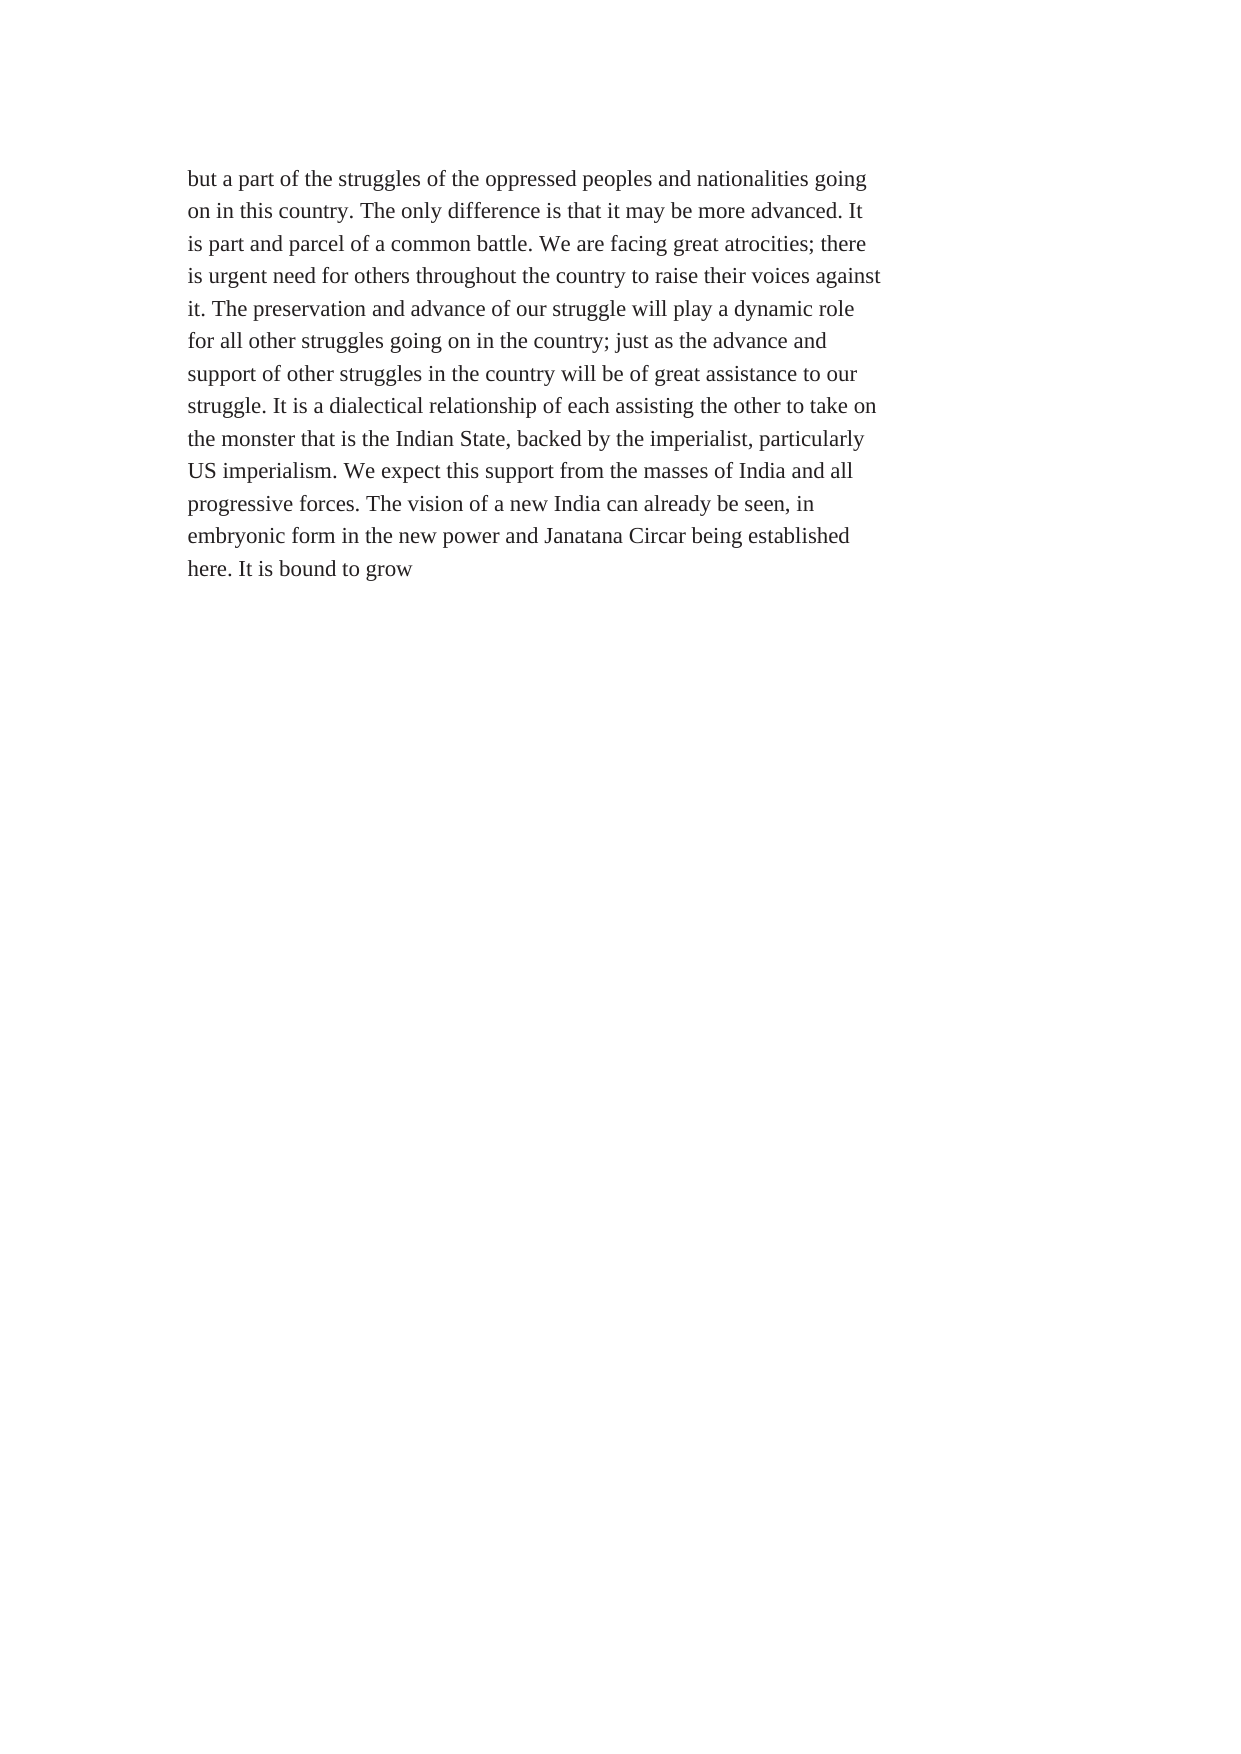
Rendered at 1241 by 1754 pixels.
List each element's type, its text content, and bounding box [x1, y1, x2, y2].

text on in this country. The only difference is that it may be more advanced. It [187, 194, 1053, 227]
text embryonic form in the new power and Janatana Circar being established [187, 519, 1053, 552]
text progressive forces. The vision of a new India can already be seen, in [187, 487, 1053, 519]
text is urgent need for others throughout the country to raise their voices against [187, 259, 1053, 292]
text it. The preservation and advance of our struggle will play a dynamic role [187, 292, 1053, 324]
text US imperialism. We expect this support from the masses of India and all [187, 454, 1053, 487]
text but a part of the struggles of the oppressed peoples and nationalities going [187, 162, 1053, 194]
text for all other struggles going on in the country; just as the advance and [187, 324, 1053, 357]
text support of other struggles in the country will be of great assistance to our [187, 357, 1053, 389]
text here. It is bound to grow [187, 552, 1053, 584]
text struggle. It is a dialectical relationship of each assisting the other to take on [187, 389, 1053, 422]
text the monster that is the Indian State, backed by the imperialist, particularly [187, 422, 1053, 454]
text is part and parcel of a common battle. We are facing great atrocities; there [187, 227, 1053, 259]
